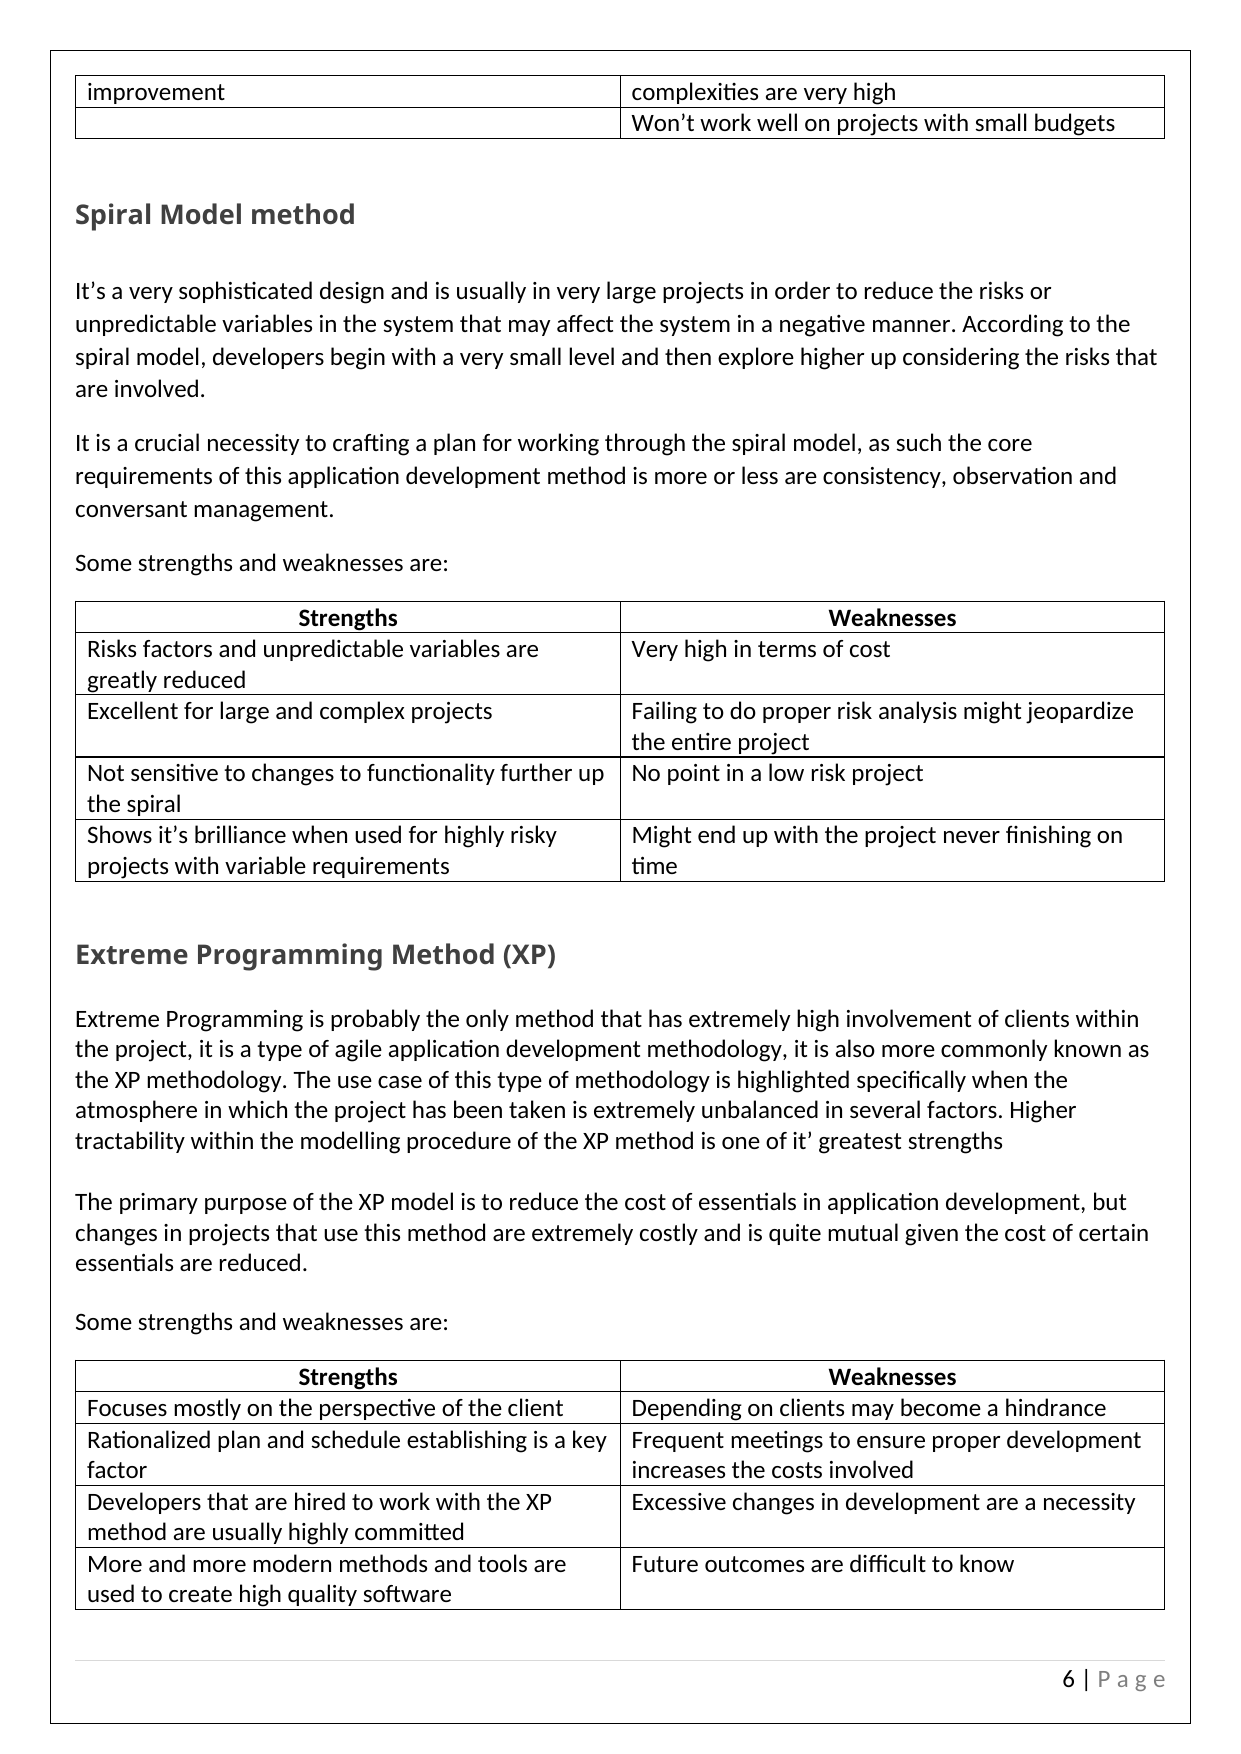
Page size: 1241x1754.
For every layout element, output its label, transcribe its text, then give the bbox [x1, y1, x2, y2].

subtitle Extreme Programming Method (XP) [75, 935, 1165, 972]
table_cell Frequent meetings to ensure proper development increases the costs involved [621, 1424, 1164, 1485]
table_cell Won’t work well on projects with small budgets [621, 108, 1164, 138]
text It’s a very sophisticated design and is usually in very large projects in order to reduce the risks or unpredictable variables in the system that may affect the system in a negative manner. According to the spiral model, developers begin with a very small level and then explore higher up considering the risks that are involved. [75, 275, 1165, 404]
table_cell Depending on clients may become a hindrance [621, 1392, 1164, 1423]
table_cell Not sensitive to changes to functionality further up the spiral [76, 758, 620, 818]
table_cell Future outcomes are difficult to know [621, 1548, 1164, 1609]
table_cell Focuses mostly on the perspective of the client [76, 1392, 620, 1423]
table_cell Very high in terms of cost [621, 633, 1164, 694]
text Some strengths and weaknesses are: [75, 1306, 1165, 1336]
text Extreme Programming is probably the only method that has extremely high involvement of clients within the project, it is a type of agile application development methodology, it is also more commonly known as the XP methodology. The use case of this type of methodology is highlighted specifically when the atmosphere in which the project has been taken is extremely unbalanced in several factors. Higher tractability within the modelling procedure of the XP method is one of it’ greatest strengths [75, 1003, 1165, 1156]
table_cell More and more modern methods and tools are used to create high quality software [76, 1548, 620, 1609]
table_cell Excessive changes in development are a necessity [621, 1486, 1164, 1547]
table_header Weaknesses [621, 602, 1164, 632]
subtitle Spiral Model method [75, 195, 1165, 232]
table_header Strengths [76, 602, 620, 632]
text It is a crucial necessity to crafting a plan for working through the spiral model, as such the core requirements of this application development method is more or less are consistency, observation and conversant management. [75, 427, 1165, 524]
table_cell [621, 76, 1164, 107]
table_cell Rationalized plan and schedule establishing is a key factor [76, 1424, 620, 1485]
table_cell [76, 76, 620, 107]
text Some strengths and weaknesses are: [75, 547, 1165, 577]
table_cell Developers that are hired to work with the XP method are usually highly committed [76, 1486, 620, 1547]
table_cell Shows it’s brilliance when used for highly risky projects with variable requirements [76, 820, 620, 881]
table_header Weaknesses [621, 1361, 1164, 1391]
table_cell No point in a low risk project [621, 758, 1164, 818]
table_cell Failing to do proper risk analysis might jeopardize the entire project [621, 695, 1164, 756]
table_header Strengths [76, 1361, 620, 1391]
table_cell Risks factors and unpredictable variables are greatly reduced [76, 633, 620, 694]
table_cell Might end up with the project never finishing on time [621, 820, 1164, 881]
table_cell Excellent for large and complex projects [76, 695, 620, 756]
table_cell [76, 108, 620, 138]
text The primary purpose of the XP model is to reduce the cost of essentials in application development, but changes in projects that use this method are extremely costly and is quite mutual given the cost of certain essentials are reduced. [75, 1186, 1165, 1278]
